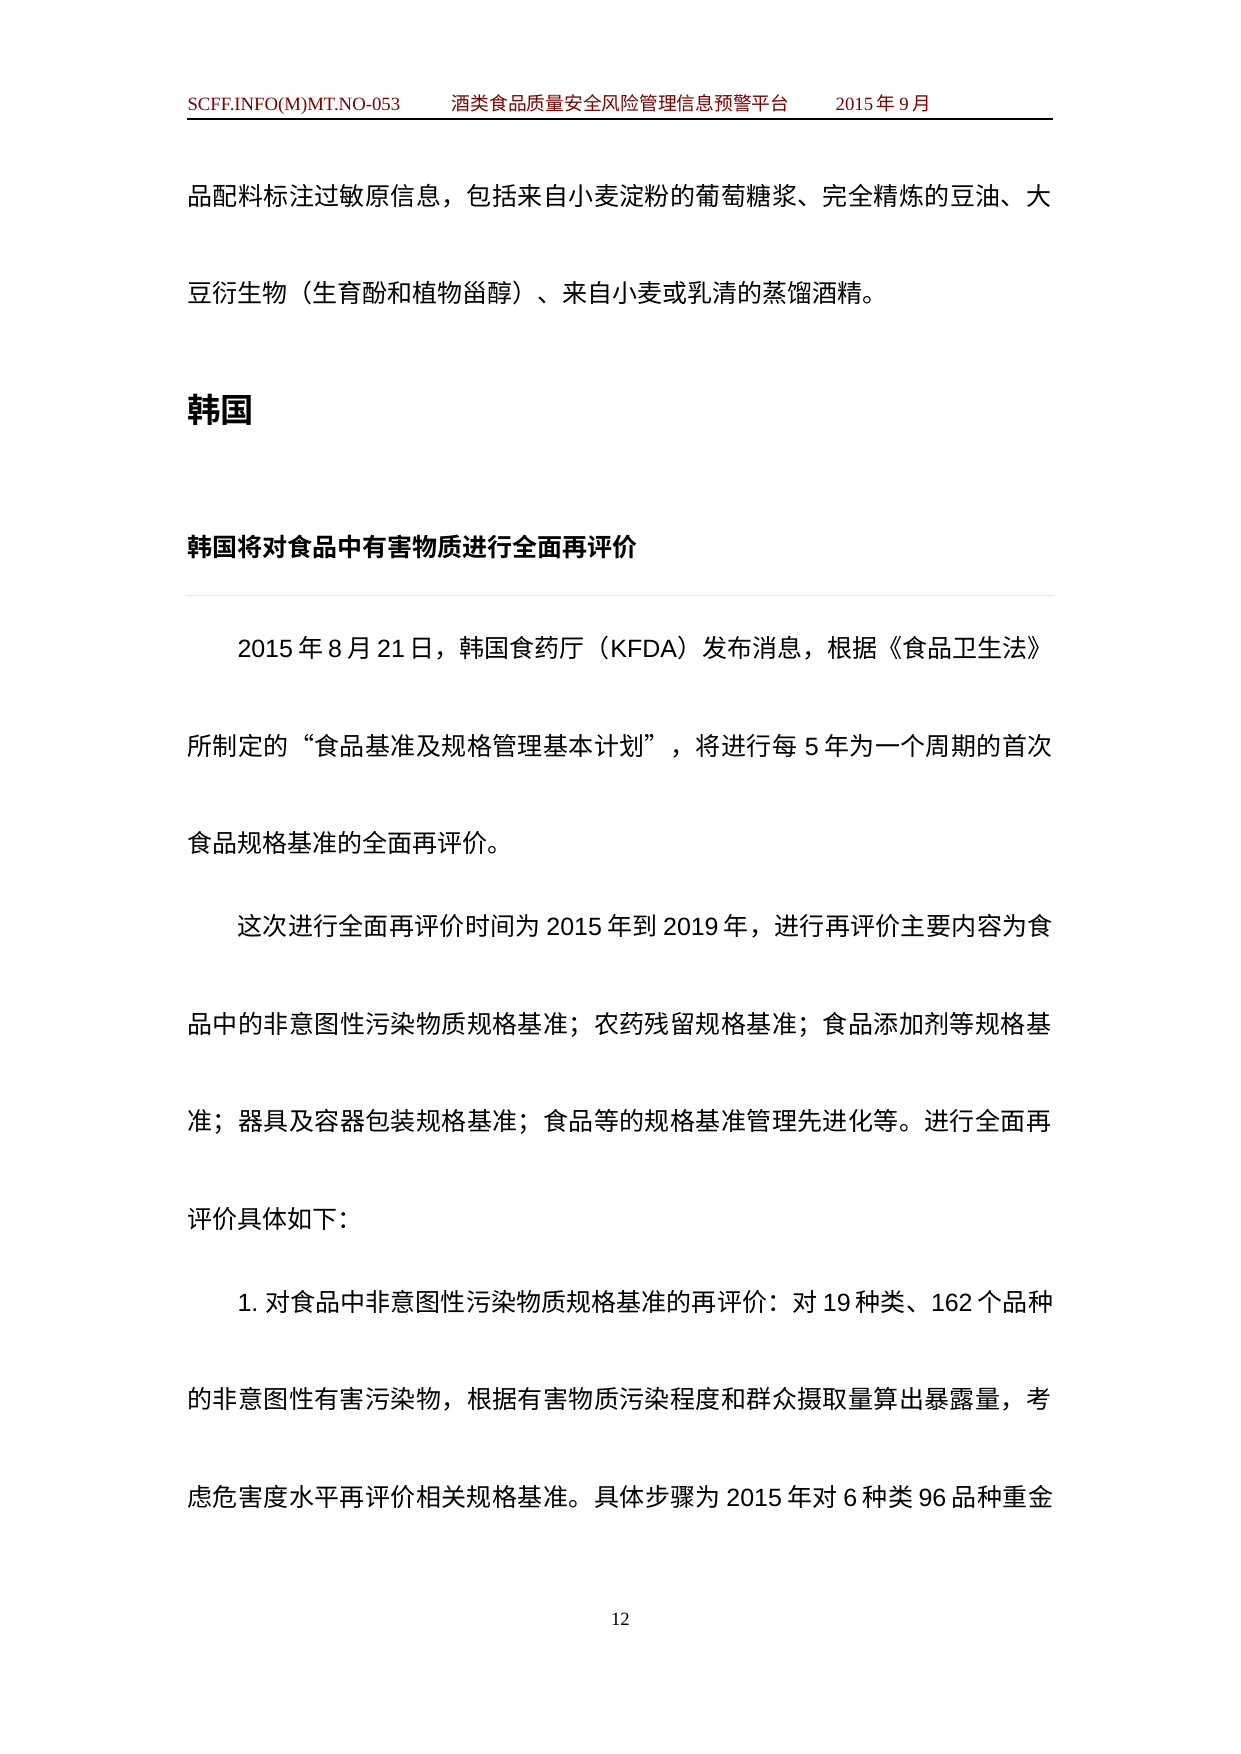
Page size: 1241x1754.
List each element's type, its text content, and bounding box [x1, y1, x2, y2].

text 韩国 [187, 375, 1053, 440]
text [187, 1268, 1053, 1528]
text 这次进行全面再评价时间为2015年到2019年，进行再评价主要内容为食品中的非意图性污染物质规格基准；农药残留规格基准；食品添加剂等规格基准；器具及容器包装规格基准；食品等的规格基准管理先进化等。进行全面再评价具体如下： [187, 892, 1053, 1250]
text 2015年8月21日，韩国食药厅（KFDA）发布消息，根据《食品卫生法》所制定的“食品基准及规格管理基本计划”，将进行每5年为一个周期的首次食品规格基准的全面再评价。 [187, 614, 1053, 874]
subtitle 韩国将对食品中有害物质进行全面再评价 [187, 513, 1053, 595]
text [187, 162, 1053, 324]
